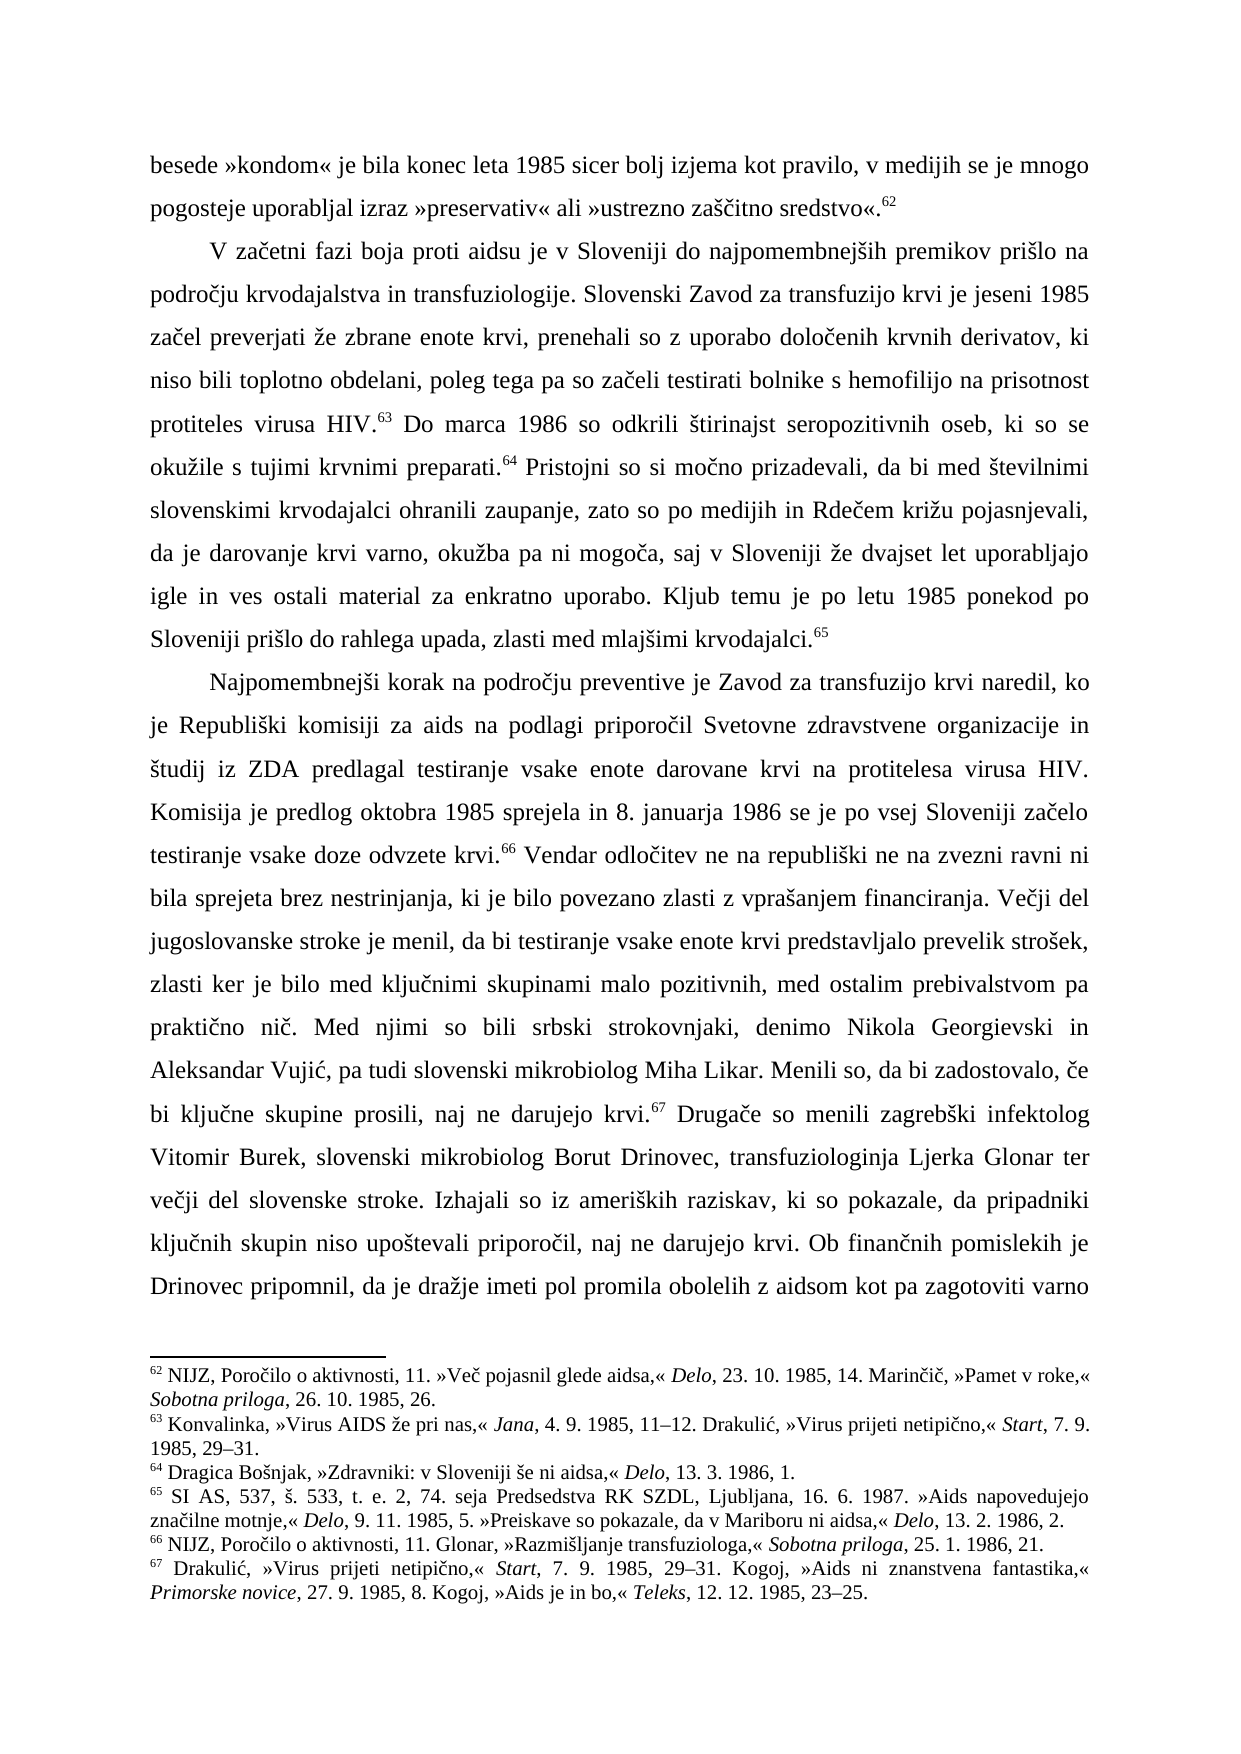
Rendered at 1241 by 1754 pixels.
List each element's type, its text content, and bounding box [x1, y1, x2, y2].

text V začetni fazi boja proti aidsu je v Sloveniji do najpomembnejših premikov prišlo na področju krvodajalstva in transfuziologije. Slovenski Zavod za transfuzijo krvi je jeseni 1985 začel preverjati že zbrane enote krvi, prenehali so z uporabo določenih krvnih derivatov, ki niso bili toplotno obdelani, poleg tega pa so začeli testirati bolnike s hemofilijo na prisotnost protiteles virusa HIV. Do marca 1986 so odkrili štirinajst seropozitivnih oseb, ki so se okužile s tujimi krvnimi preparati. Pristojni so si močno prizadevali, da bi med številnimi slovenskimi krvodajalci ohranili zaupanje, zato so po medijih in Rdečem križu pojasnjevali, da je darovanje krvi varno, okužba pa ni mogoča, saj v Sloveniji že dvajset let uporabljajo igle in ves ostali material za enkratno uporabo. Kljub temu je po letu 1985 ponekod po Sloveniji prišlo do rahlega upada, zlasti med mlajšimi krvodajalci. [150, 236, 1090, 653]
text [150, 150, 1090, 222]
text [150, 667, 1090, 1300]
